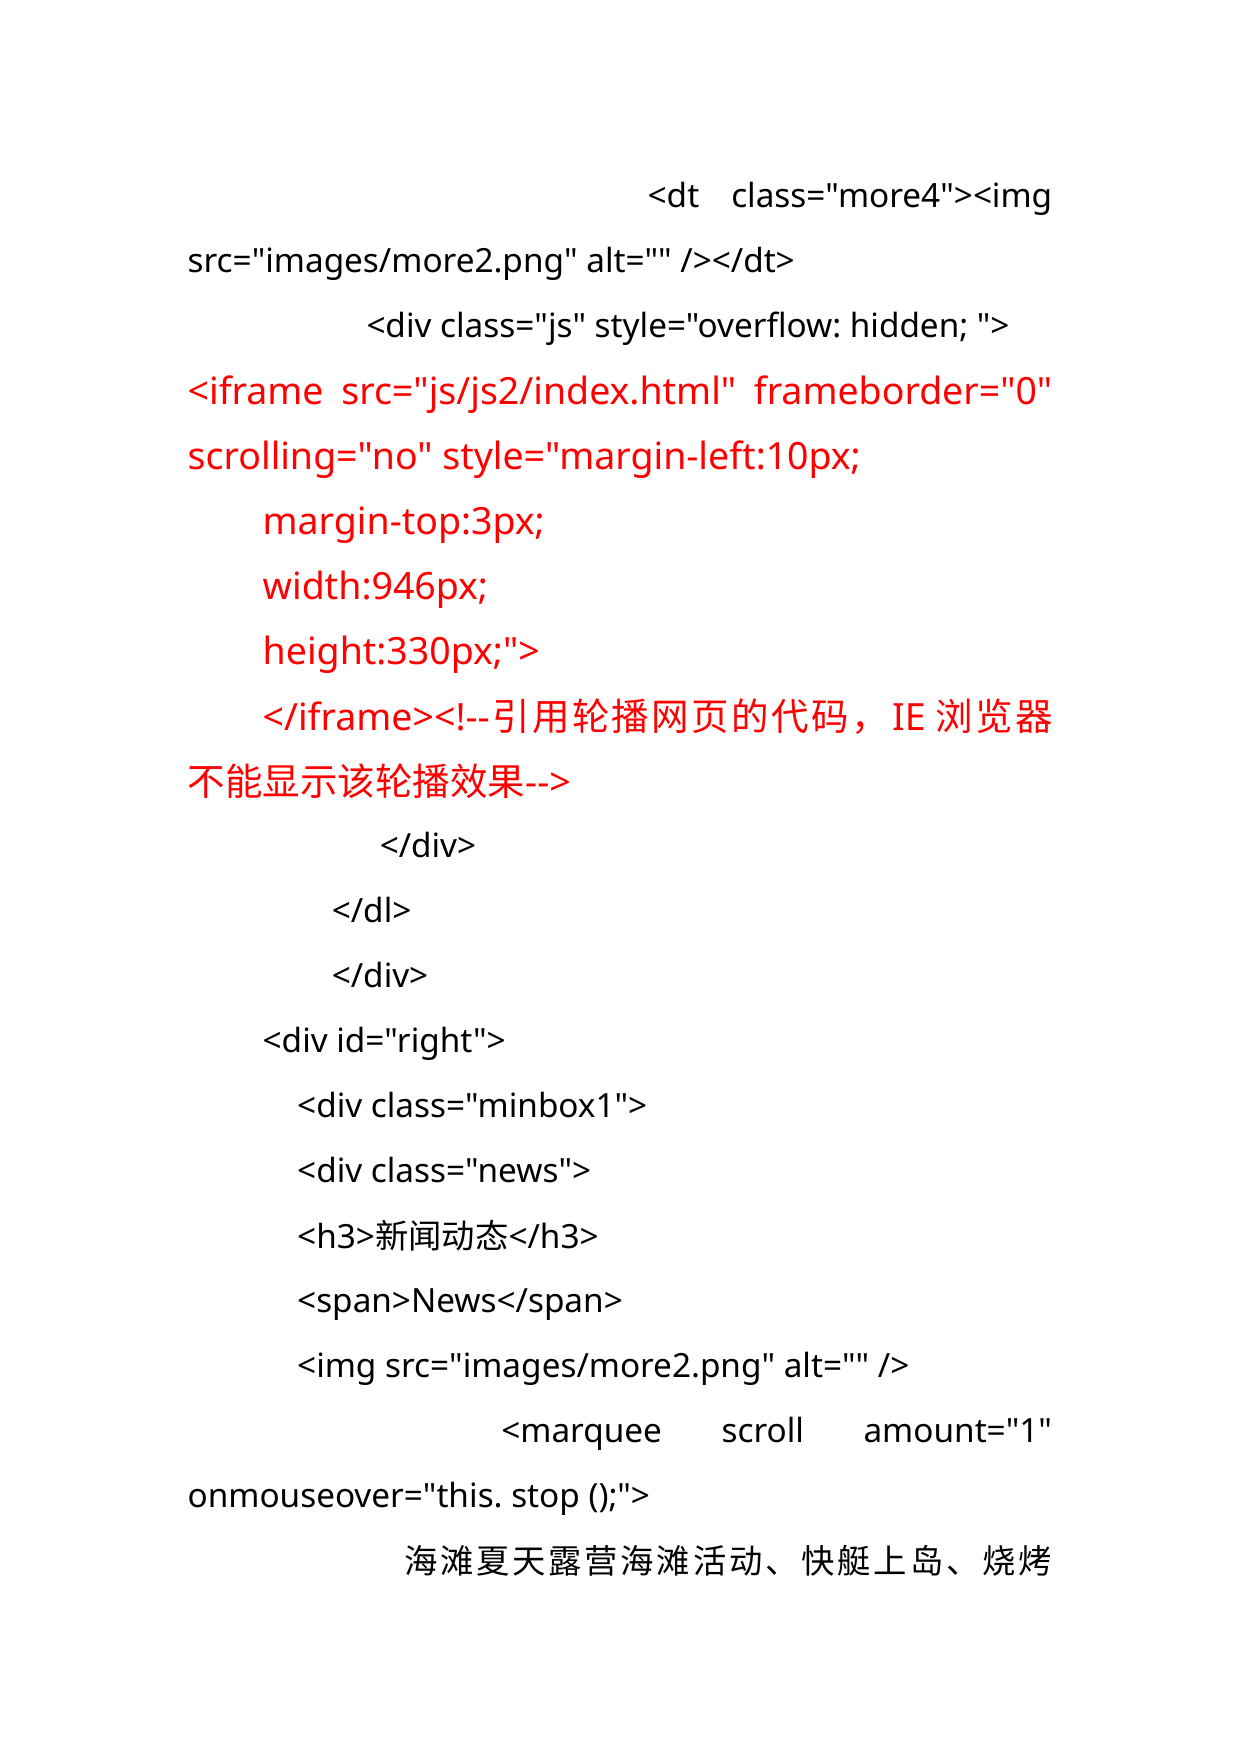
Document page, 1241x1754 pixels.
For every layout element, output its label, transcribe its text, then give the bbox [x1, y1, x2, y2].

text <iframe src="js/js2/index.html" frameborder="0" scrolling="no" style="margin-left:10px; [187, 357, 1053, 487]
text <h3>新闻动态</h3> [187, 1202, 1053, 1267]
text <div class="js" style="overflow: hidden; "> [187, 292, 1053, 357]
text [187, 1527, 1053, 1592]
text width:946px; [187, 552, 1053, 617]
text </dl> [187, 877, 1053, 942]
text <img src="images/more2.png" alt="" /> [187, 1332, 1053, 1397]
text <div class="news"> [187, 1137, 1053, 1202]
text margin-top:3px; [187, 487, 1053, 552]
text <span>News</span> [187, 1267, 1053, 1332]
text <div id="right"> [187, 1007, 1053, 1072]
text </iframe><!--引用轮播网页的代码，IE浏览器不能显示该轮播效果--> [187, 682, 1053, 812]
text <dt class="more4"><img src="images/more2.png" alt="" /></dt> [187, 162, 1053, 292]
text height:330px;"> [187, 617, 1053, 682]
text <div class="minbox1"> [187, 1072, 1053, 1137]
text </div> [187, 812, 1053, 877]
text <marquee scroll amount="1" onmouseover="this. stop ();"> [187, 1397, 1053, 1527]
text </div> [187, 942, 1053, 1007]
